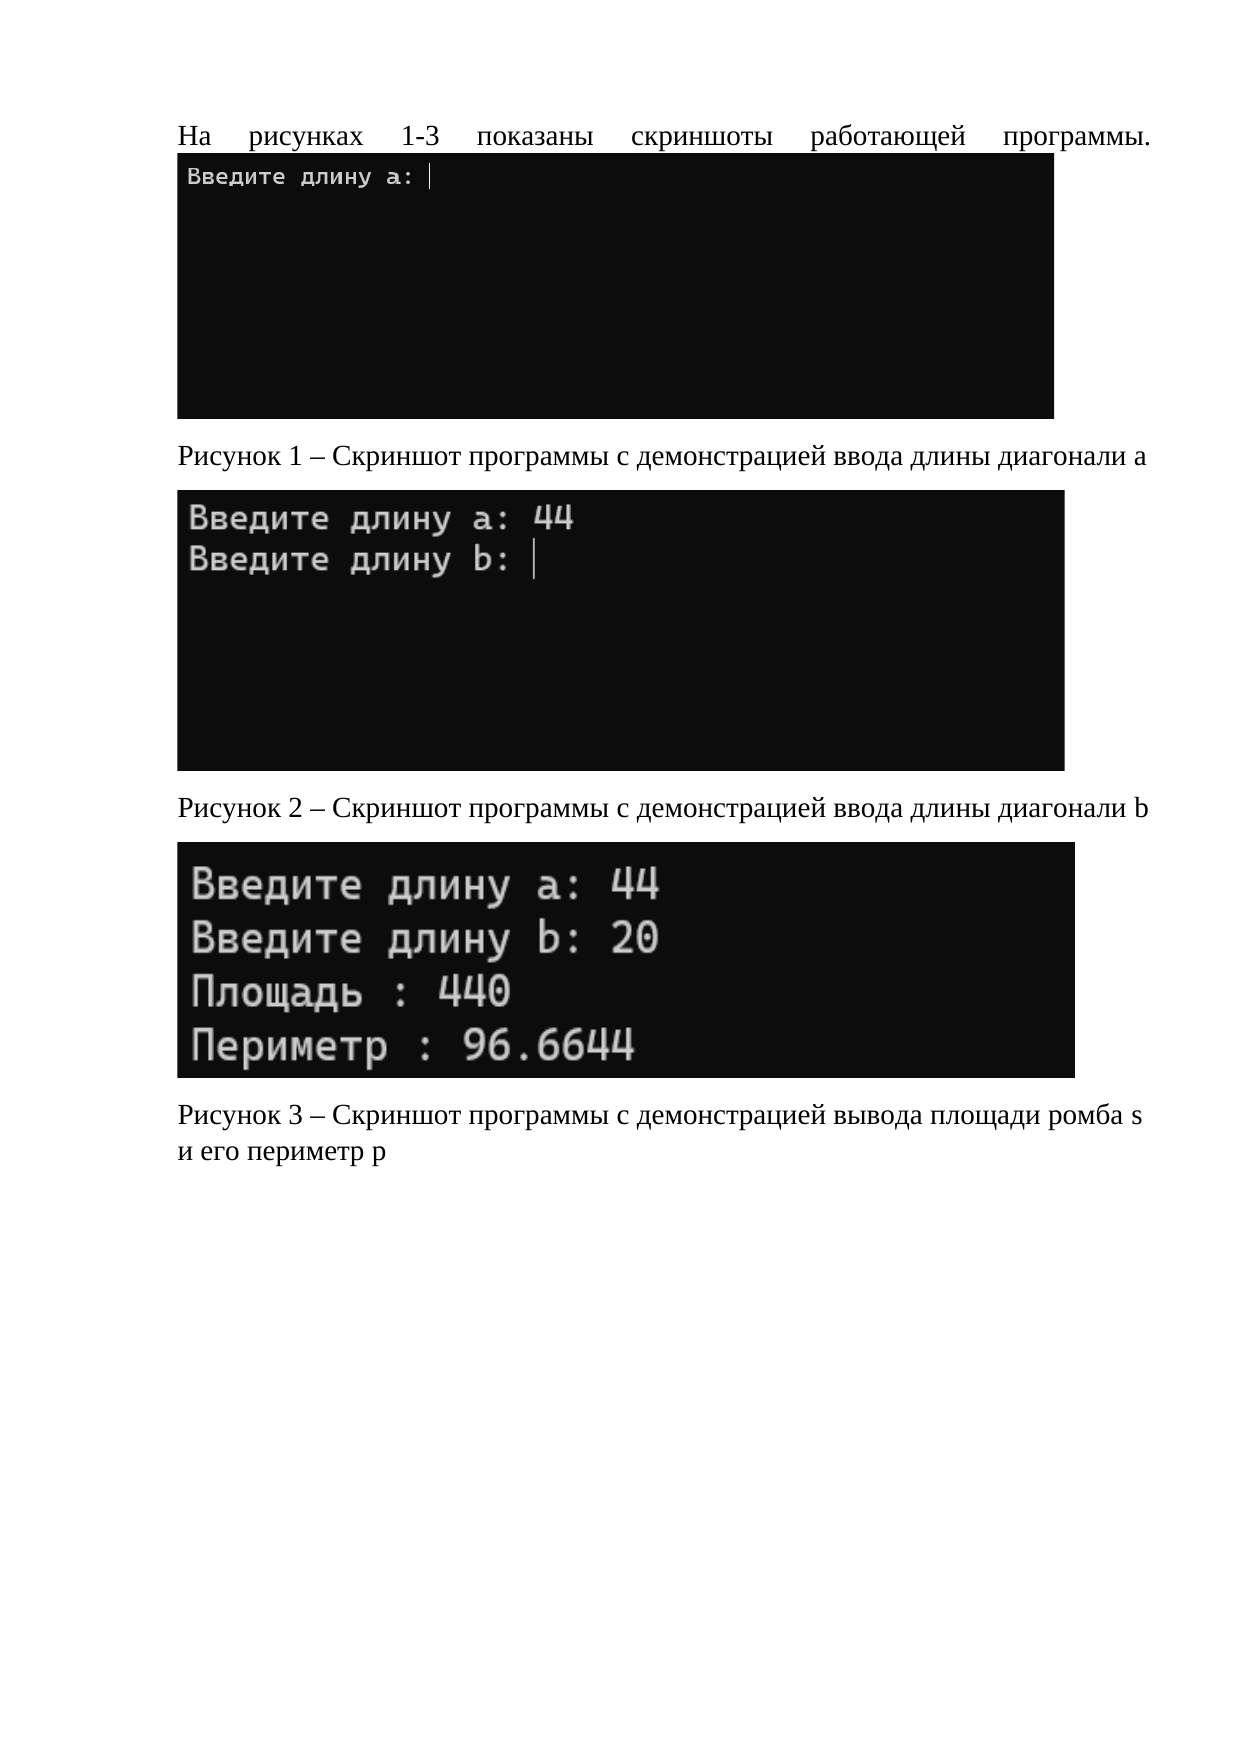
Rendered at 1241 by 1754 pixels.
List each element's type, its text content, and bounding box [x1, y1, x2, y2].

picture [177, 490, 1065, 771]
text Рисунок 3 – Скриншот программы с демонстрацией вывода площади ромба s и его периметр p [177, 1097, 1152, 1167]
text Рисунок 1 – Скриншот программы с демонстрацией ввода длины диагонали а [177, 438, 1152, 471]
text Рисунок 2 – Скриншот программы с демонстрацией ввода длины диагонали b [177, 790, 1152, 823]
picture [177, 153, 1055, 419]
picture [177, 842, 1075, 1078]
